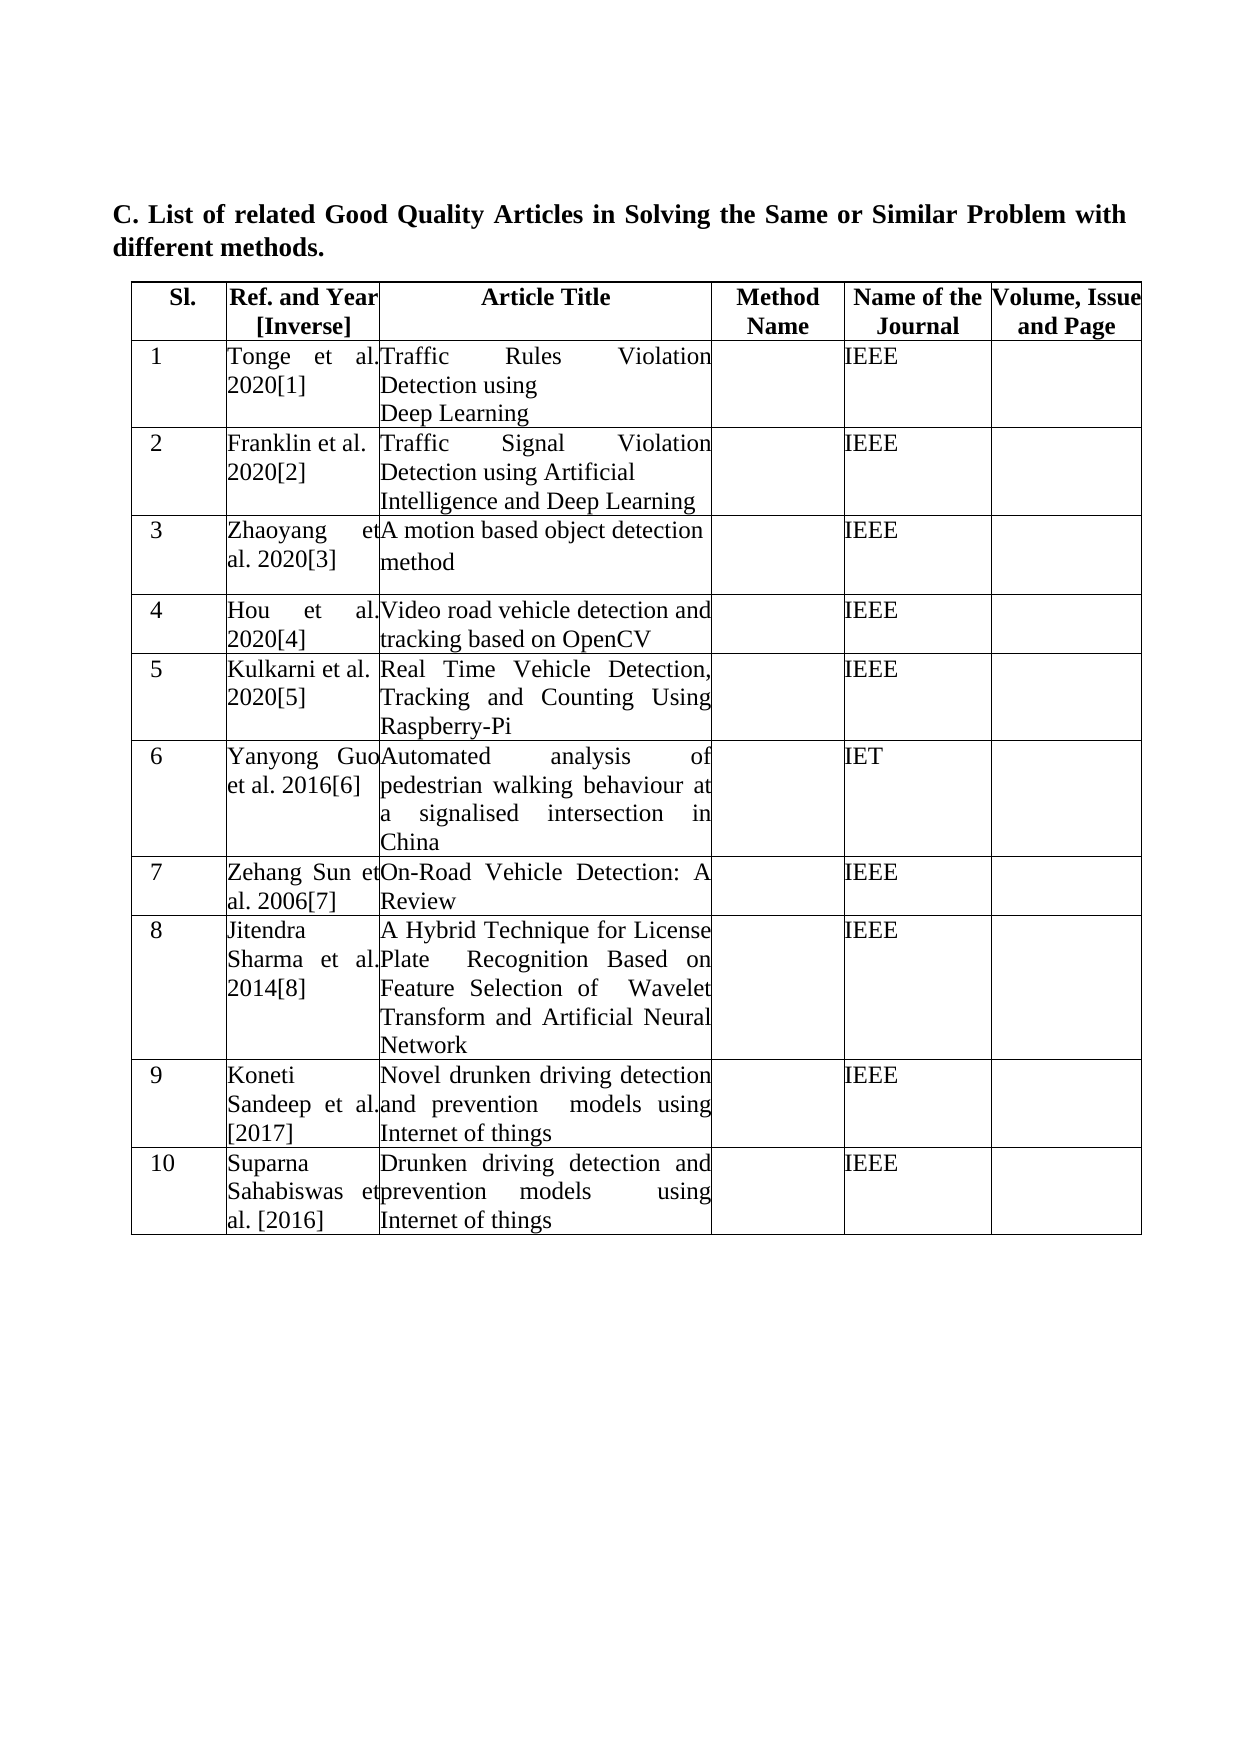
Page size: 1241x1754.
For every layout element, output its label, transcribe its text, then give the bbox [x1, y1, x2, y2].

table_cell 3 [132, 516, 226, 594]
table_cell Suparna Sahabiswas et al. [2016] [227, 1148, 379, 1234]
table_cell IEEE [845, 916, 991, 1059]
table_cell [992, 857, 1141, 914]
table_cell IEEE [845, 428, 991, 514]
table_cell Zhaoyang et al. 2020[3] [227, 516, 379, 594]
table_cell Hou et al. 2020[4] [227, 595, 379, 653]
table_cell On-Road Vehicle Detection: A Review [380, 857, 711, 914]
table_cell IEEE [845, 341, 991, 427]
table_cell [712, 1060, 844, 1147]
table_cell [712, 916, 844, 1059]
table_cell Automated analysis of pedestrian walking behaviour at a signalised intersection in China [380, 741, 711, 856]
table_cell Tonge et al. 2020[1] [227, 341, 379, 427]
table_cell [712, 741, 844, 856]
table_cell 9 [132, 1060, 226, 1147]
table_cell Video road vehicle detection and tracking based on OpenCV [380, 595, 711, 653]
text C. List of related Good Quality Articles in Solving the Same or Similar Problem with different methods. [112, 198, 1128, 262]
table_cell Jitendra Sharma et al. 2014[8] [227, 916, 379, 1059]
table_cell A motion based object detection method [380, 516, 711, 594]
table_cell [992, 595, 1141, 653]
table_cell 10 [132, 1148, 226, 1234]
table_cell [992, 741, 1141, 856]
table_header Name of the Journal [845, 283, 991, 340]
table_cell [712, 595, 844, 653]
table_header Method Name [712, 283, 844, 340]
table_cell 7 [132, 857, 226, 914]
table_cell [992, 916, 1141, 1059]
table_cell IEEE [845, 1060, 991, 1147]
table_cell IET [845, 741, 991, 856]
table_cell [712, 1148, 844, 1234]
table_cell [992, 1060, 1141, 1147]
table_cell IEEE [845, 595, 991, 653]
table_cell Traffic Rules Violation Detection using Deep Learning [380, 341, 711, 427]
table_cell 2 [132, 428, 226, 514]
table_cell [712, 341, 844, 427]
table_cell IEEE [845, 516, 991, 594]
table_header Ref. and Year [Inverse] [227, 283, 379, 340]
table_cell [992, 516, 1141, 594]
table_cell [712, 857, 844, 914]
table_cell IEEE [845, 1148, 991, 1234]
table_cell Traffic Signal Violation Detection using Artificial Intelligence and Deep Learning [380, 428, 711, 514]
table_cell IEEE [845, 857, 991, 914]
table_cell 5 [132, 654, 226, 740]
table_cell IEEE [845, 654, 991, 740]
table_cell 4 [132, 595, 226, 653]
table_cell Yanyong Guo et al. 2016[6] [227, 741, 379, 856]
table_cell [992, 428, 1141, 514]
table_cell 8 [132, 916, 226, 1059]
table_cell [712, 516, 844, 594]
table_cell Real Time Vehicle Detection, Tracking and Counting Using Raspberry-Pi [380, 654, 711, 740]
table_header Volume, Issue and Page [992, 283, 1141, 340]
table_cell 1 [132, 341, 226, 427]
table_cell Drunken driving detection and prevention models using Internet of things [380, 1148, 711, 1234]
table_cell A Hybrid Technique for License Plate Recognition Based on Feature Selection of Wavelet Transform and Artificial Neural Network [380, 916, 711, 1059]
table_cell [992, 1148, 1141, 1234]
table_cell [992, 341, 1141, 427]
table_cell Kulkarni et al. 2020[5] [227, 654, 379, 740]
table_cell Novel drunken driving detection and prevention models using Internet of things [380, 1060, 711, 1147]
table_cell [992, 654, 1141, 740]
table_cell 6 [132, 741, 226, 856]
table_cell Franklin et al. 2020[2] [227, 428, 379, 514]
table_cell Zehang Sun et al. 2006[7] [227, 857, 379, 914]
table_cell [712, 428, 844, 514]
table_header Sl. [132, 283, 226, 340]
table_header Article Title [380, 283, 711, 340]
table_cell [712, 654, 844, 740]
table_cell Koneti Sandeep et al. [2017] [227, 1060, 379, 1147]
